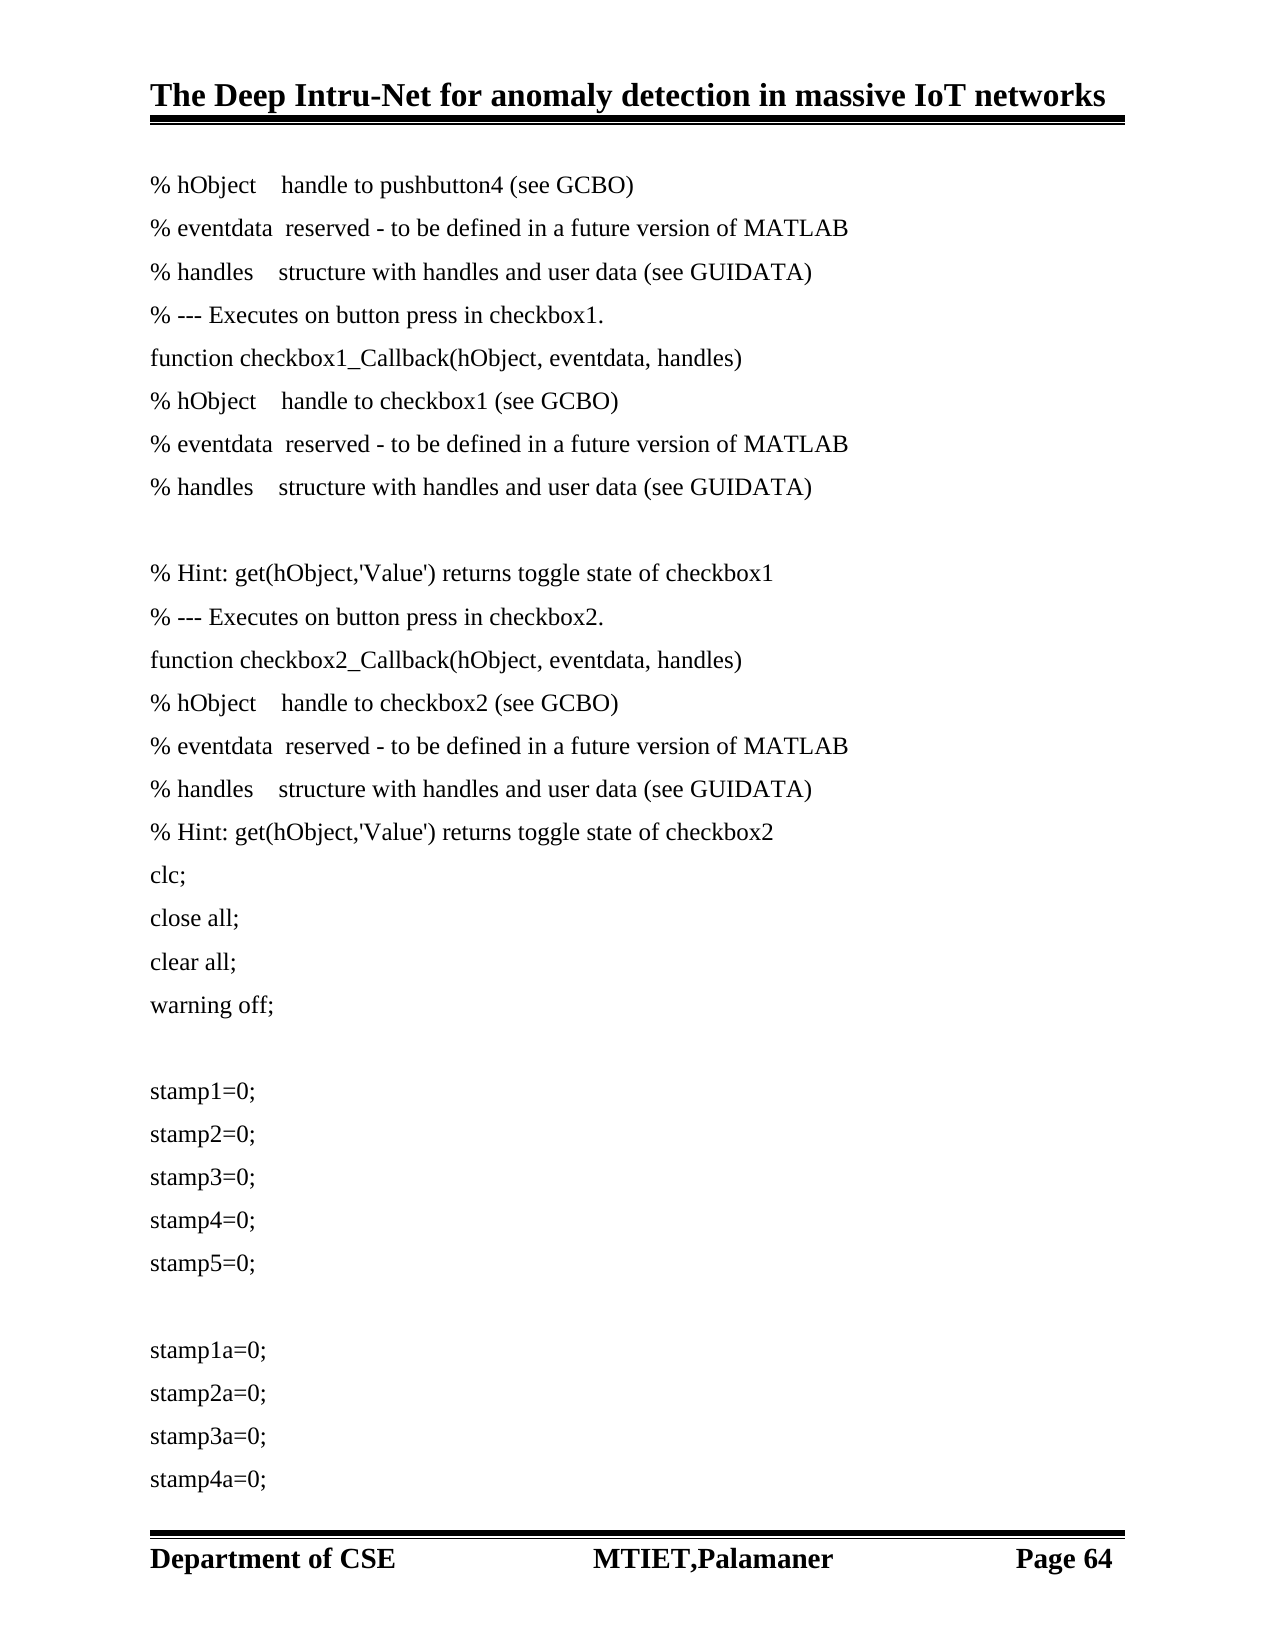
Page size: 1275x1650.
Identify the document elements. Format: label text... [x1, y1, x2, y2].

text % Hint: get(hObject,'Value') returns toggle state of checkbox2 [150, 817, 1125, 846]
text stamp2=0; [150, 1119, 1125, 1148]
text % eventdata reserved - to be defined in a future version of MATLAB [150, 731, 1125, 760]
text % eventdata reserved - to be defined in a future version of MATLAB [150, 429, 1125, 458]
text % --- Executes on button press in checkbox2. [150, 602, 1125, 630]
text % hObject handle to checkbox2 (see GCBO) [150, 688, 1125, 717]
text stamp5=0; [150, 1248, 1125, 1277]
text % hObject handle to checkbox1 (see GCBO) [150, 386, 1125, 415]
text close all; [150, 903, 1125, 932]
text % handles structure with handles and user data (see GUIDATA) [150, 774, 1125, 803]
text clear all; [150, 947, 1125, 975]
text stamp2a=0; [150, 1378, 1125, 1407]
text function checkbox2_Callback(hObject, eventdata, handles) [150, 645, 1125, 673]
text % handles structure with handles and user data (see GUIDATA) [150, 472, 1125, 501]
text stamp3a=0; [150, 1421, 1125, 1450]
text stamp1a=0; [150, 1335, 1125, 1363]
text stamp3=0; [150, 1162, 1125, 1191]
text stamp4a=0; [150, 1464, 1125, 1493]
text stamp1=0; [150, 1076, 1125, 1105]
text stamp4=0; [150, 1205, 1125, 1234]
text % hObject handle to pushbutton4 (see GCBO) [150, 170, 1125, 199]
text % eventdata reserved - to be defined in a future version of MATLAB [150, 213, 1125, 242]
text % --- Executes on button press in checkbox1. [150, 300, 1125, 328]
text function checkbox1_Callback(hObject, eventdata, handles) [150, 343, 1125, 372]
text clc; [150, 860, 1125, 889]
text % Hint: get(hObject,'Value') returns toggle state of checkbox1 [150, 558, 1125, 587]
text warning off; [150, 990, 1125, 1018]
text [150, 257, 1125, 285]
